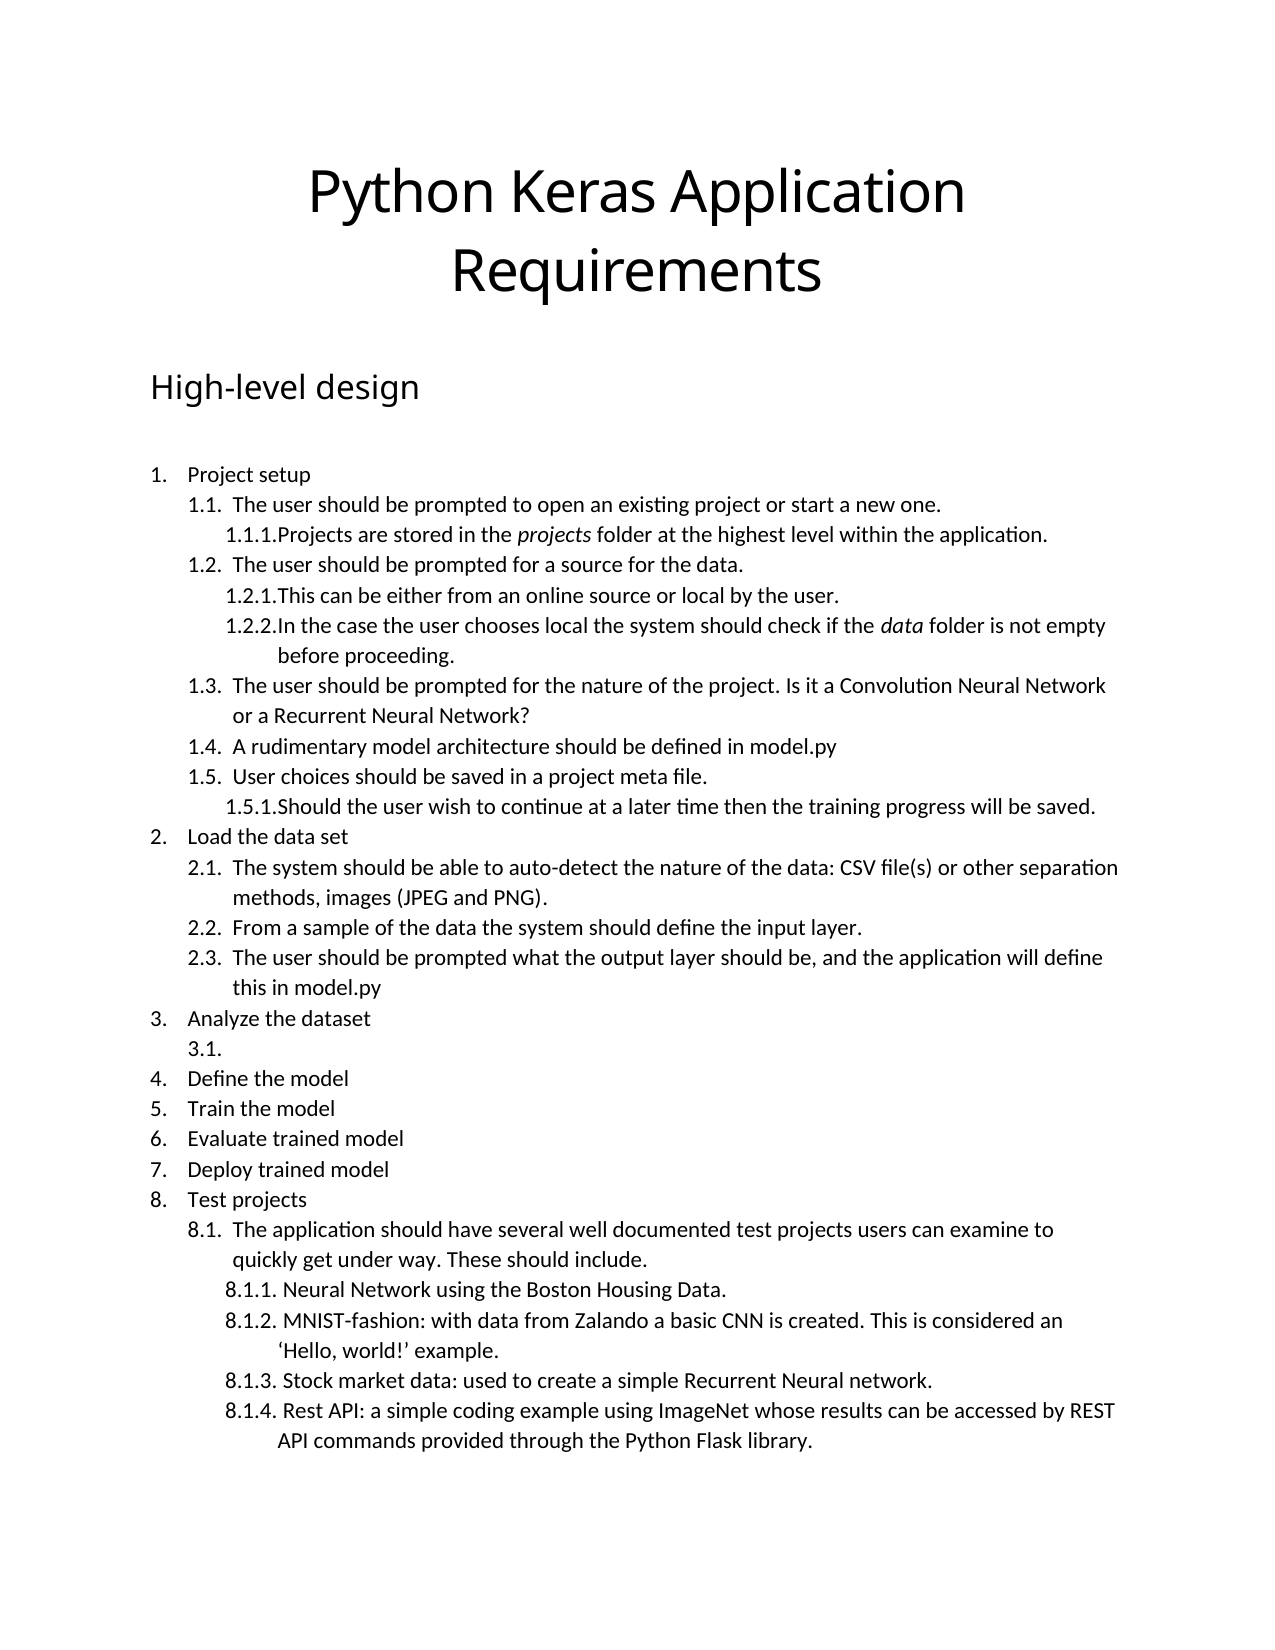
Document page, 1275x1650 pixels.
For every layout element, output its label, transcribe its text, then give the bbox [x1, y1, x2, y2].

list MNIST-fashion: with data from Zalando a basic CNN is created. This is considered an ‘Hello, world!’ example. [225, 1306, 1125, 1364]
list Neural Network using the Boston Housing Data. [225, 1276, 1125, 1304]
list From a sample of the data the system should define the input layer. [187, 913, 1125, 941]
title Python Keras Application Requirements [150, 150, 1125, 309]
list Rest API: a simple coding example using ImageNet whose results can be accessed by REST API commands provided through the Python Flask library. [225, 1396, 1125, 1455]
list The user should be prompted what the output layer should be, and the application will define this in model.py [187, 943, 1125, 1002]
list Load the data set [150, 822, 1125, 851]
list Deploy trained model [150, 1155, 1125, 1183]
list This can be either from an online source or local by the user. [225, 581, 1125, 609]
list The user should be prompted to open an existing project or start a new one. [187, 490, 1125, 518]
list The application should have several well documented test projects users can examine to quickly get under way. These should include. [187, 1215, 1125, 1273]
list Train the model [150, 1094, 1125, 1122]
list The system should be able to auto-detect the nature of the data: CSV file(s) or other separation methods, images (JPEG and PNG). [187, 853, 1125, 911]
list Test projects [150, 1185, 1125, 1213]
list Analyze the dataset [150, 1004, 1125, 1032]
list Evaluate trained model [150, 1124, 1125, 1153]
list Project setup [150, 460, 1125, 488]
list User choices should be saved in a project meta file. [187, 762, 1125, 790]
list Define the model [150, 1064, 1125, 1092]
list In the case the user chooses local the system should check if the data folder is not empty before proceeding. [225, 611, 1125, 669]
list The user should be prompted for a source for the data. [187, 551, 1125, 579]
list Stock market data: used to create a simple Recurrent Neural network. [225, 1366, 1125, 1394]
list The user should be prompted for the nature of the project. Is it a Convolution Neural Network or a Recurrent Neural Network? [187, 671, 1125, 730]
subtitle High-level design [150, 364, 1125, 409]
list Should the user wish to continue at a later time then the training progress will be saved. [225, 792, 1125, 820]
list Projects are stored in the projects folder at the highest level within the application. [225, 520, 1125, 548]
list A rudimentary model architecture should be defined in model.py [187, 732, 1125, 760]
